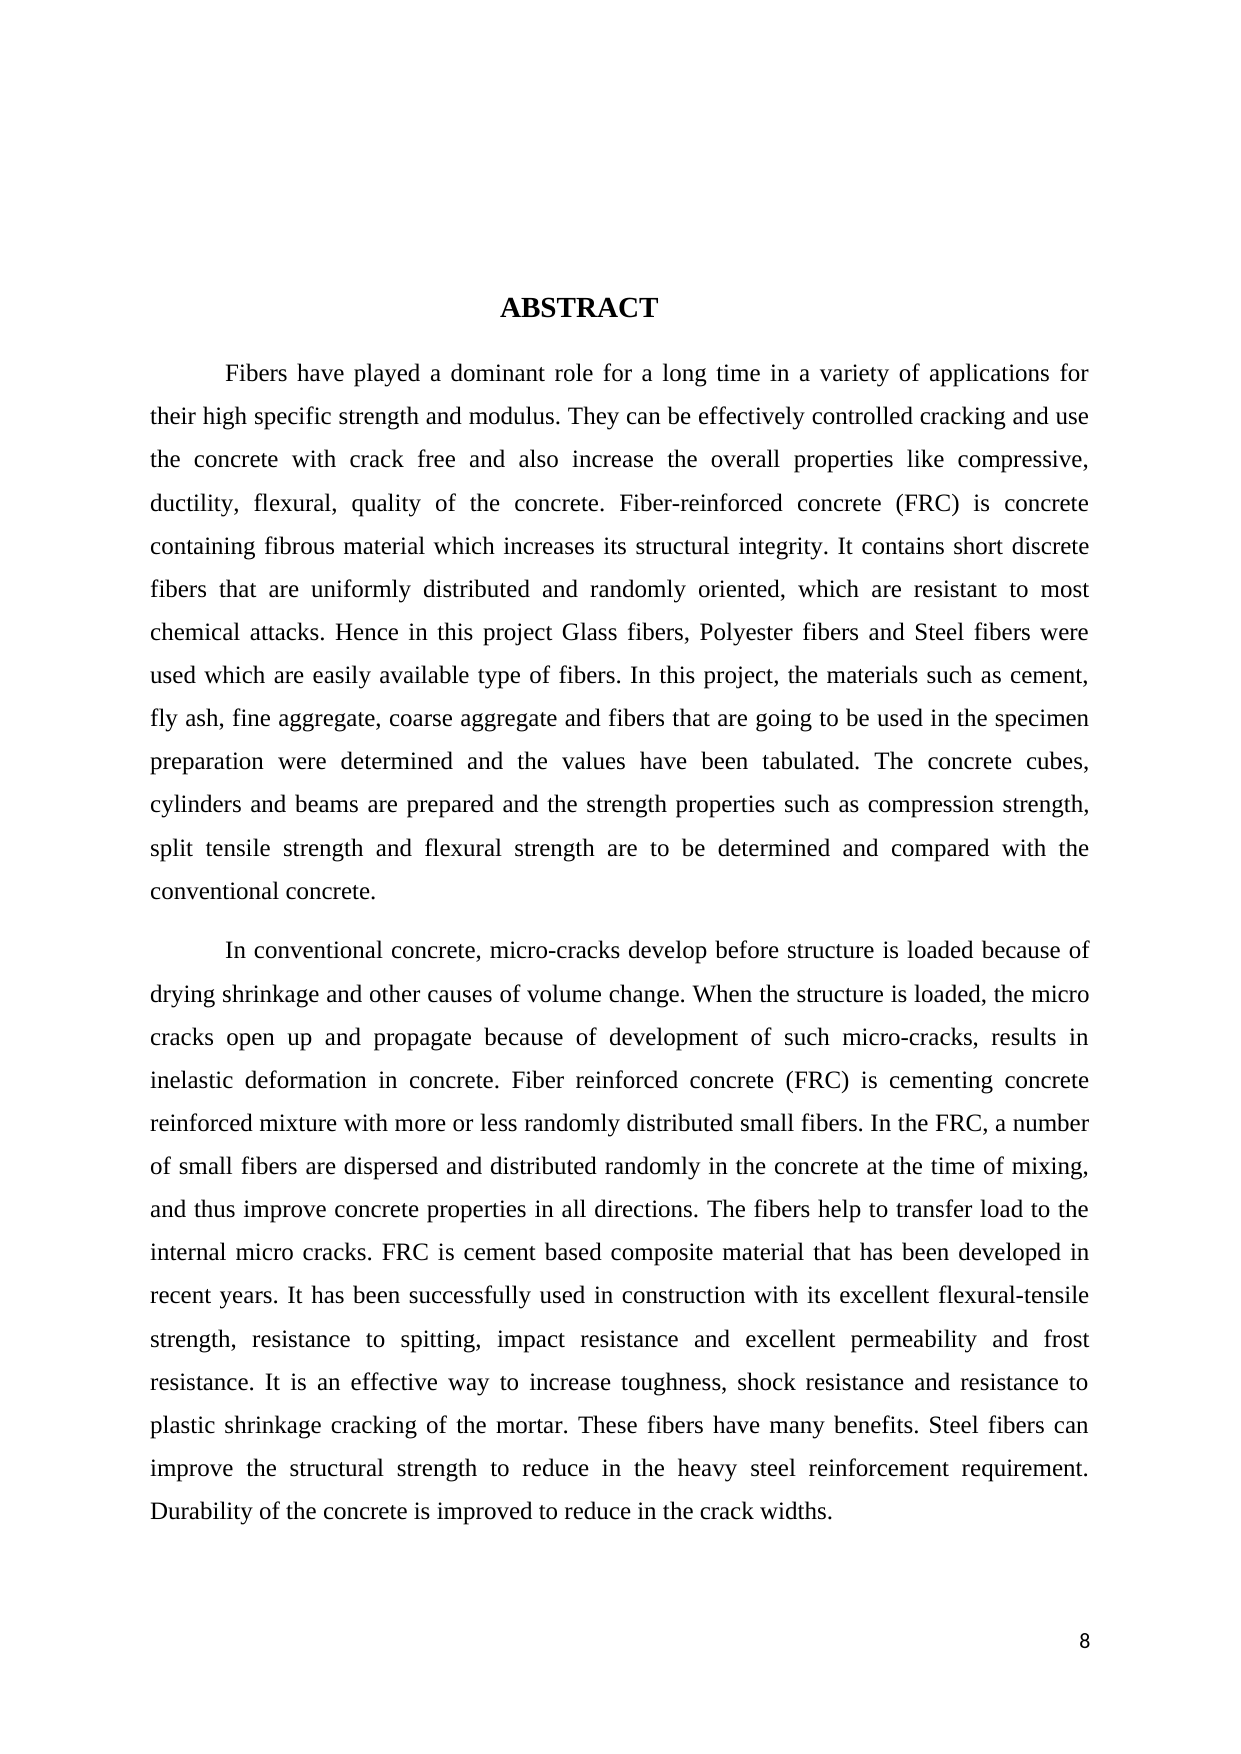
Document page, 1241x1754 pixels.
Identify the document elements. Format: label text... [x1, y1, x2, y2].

text ABSTRACT [150, 290, 1090, 324]
text Fibers have played a dominant role for a long time in a variety of applications for their high specific strength and modulus. They can be effectively controlled cracking and use the concrete with crack free and also increase the overall properties like compressive, ductility, flexural, quality of the concrete. Fiber-reinforced concrete (FRC) is concrete containing fibrous material which increases its structural integrity. It contains short discrete fibers that are uniformly distributed and randomly oriented, which are resistant to most chemical attacks. Hence in this project Glass fibers, Polyester fibers and Steel fibers were used which are easily available type of fibers. In this project, the materials such as cement, fly ash, fine aggregate, coarse aggregate and fibers that are going to be used in the specimen preparation were determined and the values have been tabulated. The concrete cubes, cylinders and beams are prepared and the strength properties such as compression strength, split tensile strength and flexural strength are to be determined and compared with the conventional concrete. [150, 358, 1090, 904]
text In conventional concrete, micro-cracks develop before structure is loaded because of drying shrinkage and other causes of volume change. When the structure is loaded, the micro cracks open up and propagate because of development of such micro-cracks, results in inelastic deformation in concrete. Fiber reinforced concrete (FRC) is cementing concrete reinforced mixture with more or less randomly distributed small fibers. In the FRC, a number of small fibers are dispersed and distributed randomly in the concrete at the time of mixing, and thus improve concrete properties in all directions. The fibers help to transfer load to the internal micro cracks. FRC is cement based composite material that has been developed in recent years. It has been successfully used in construction with its excellent flexural-tensile strength, resistance to spitting, impact resistance and excellent permeability and frost resistance. It is an effective way to increase toughness, shock resistance and resistance to plastic shrinkage cracking of the mortar. These fibers have many benefits. Steel fibers can improve the structural strength to reduce in the heavy steel reinforcement requirement. Durability of the concrete is improved to reduce in the crack widths. [150, 936, 1090, 1525]
